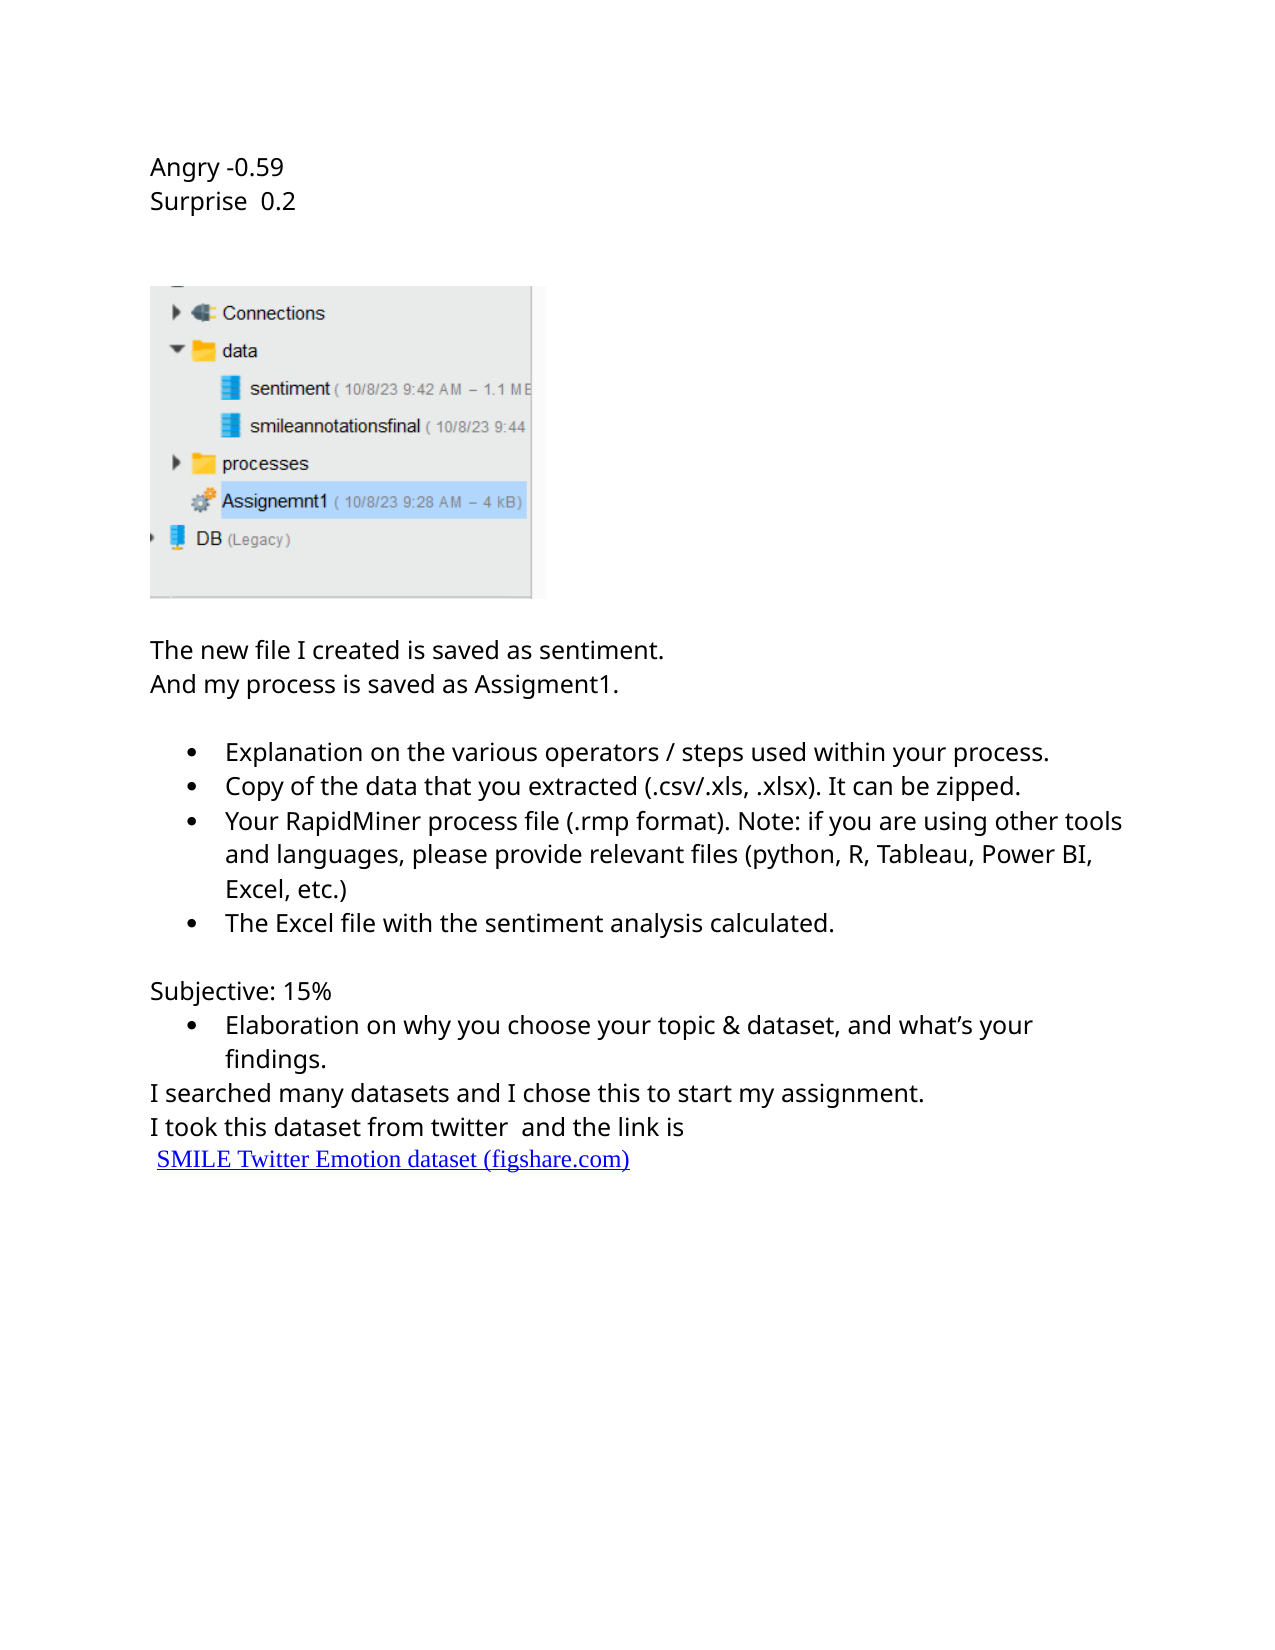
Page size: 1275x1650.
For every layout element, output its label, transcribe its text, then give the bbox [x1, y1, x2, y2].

list Copy of the data that you extracted (.csv/.xls, .xlsx). It can be zipped. [187, 769, 1125, 803]
list Explanation on the various operators / steps used within your process. [187, 735, 1125, 769]
list Your RapidMiner process file (.rmp format). Note: if you are using other tools and languages, please provide relevant files (python, R, Tableau, Power BI, Excel, etc.) [187, 803, 1125, 905]
list The Excel file with the sentiment analysis calculated. [187, 905, 1125, 939]
text The new file I created is saved as sentiment. [150, 633, 1125, 667]
text Angry -0.59 [150, 150, 1125, 184]
text Surprise 0.2 [150, 184, 1125, 218]
text And my process is saved as Assigment1. [150, 667, 1125, 701]
picture [150, 286, 547, 599]
list Elaboration on why you choose your topic & dataset, and what’s your findings. [187, 1007, 1125, 1076]
text Subjective: 15% [150, 973, 1125, 1007]
text I took this dataset from twitter and the link is [150, 1110, 1125, 1144]
text I searched many datasets and I chose this to start my assignment. [150, 1076, 1125, 1110]
text SMILE Twitter Emotion dataset (figshare.com) [150, 1144, 1125, 1172]
